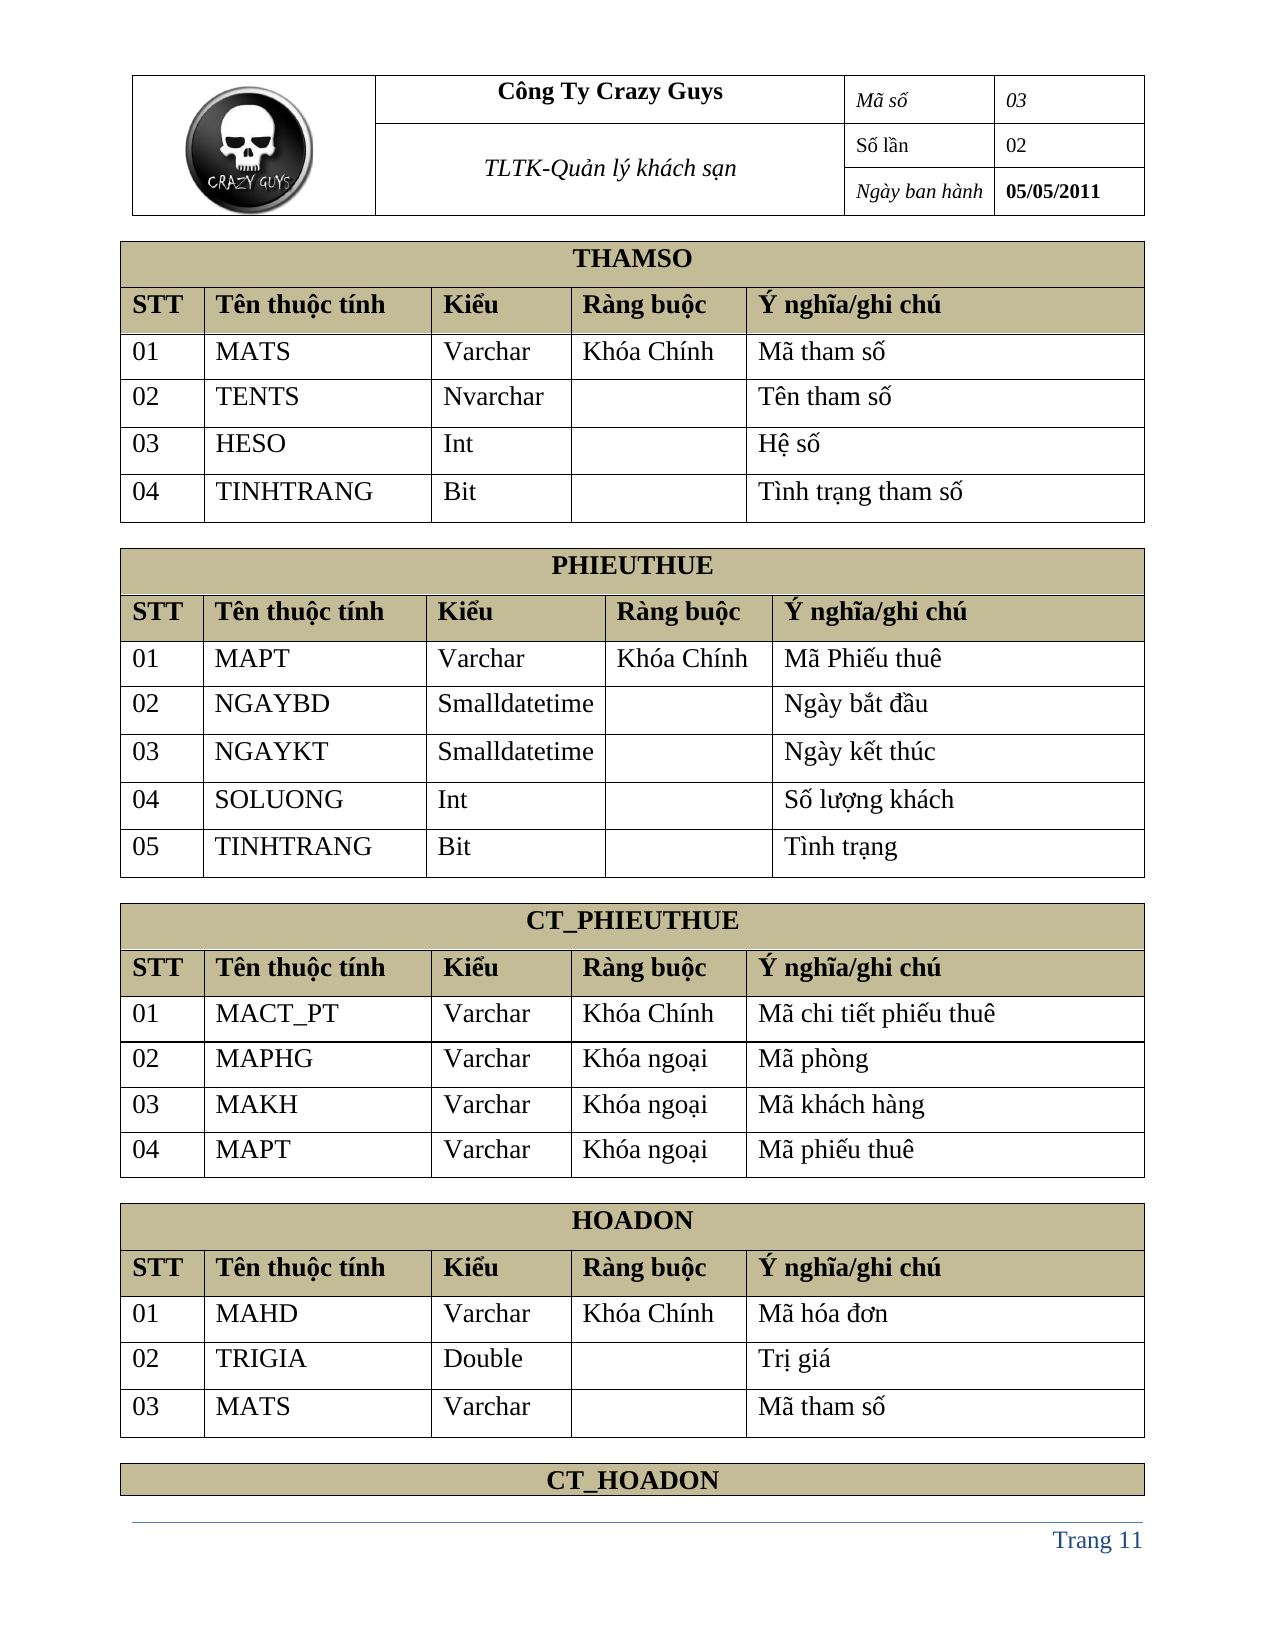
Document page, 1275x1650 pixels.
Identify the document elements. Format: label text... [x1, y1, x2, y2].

table_cell 01 [121, 335, 204, 379]
table_cell Varchar [432, 1133, 571, 1177]
table_cell Ngày bắt đầu [773, 687, 1144, 734]
table_cell Mã tham số [747, 335, 1144, 379]
table_cell Khóa ngoại [572, 1088, 746, 1132]
table_cell TINHTRANG [205, 475, 431, 522]
table_cell Khóa ngoại [572, 1133, 746, 1177]
table_cell Tên tham số [747, 380, 1144, 427]
table_cell NGAYKT [204, 735, 426, 782]
table_cell Smalldatetime [427, 687, 605, 734]
table_cell [606, 830, 772, 877]
table_cell [572, 380, 746, 427]
table_cell Khóa Chính [572, 335, 746, 379]
table_cell Kiểu [432, 1251, 571, 1296]
table_cell MAHD [205, 1297, 431, 1342]
table_cell Ý nghĩa/ghi chú [747, 1251, 1144, 1296]
table_cell Mã phòng [747, 1043, 1144, 1087]
table_cell Ý nghĩa/ghi chú [773, 596, 1144, 641]
table_header PHIEUTHUE [121, 549, 1144, 594]
table_cell Mã Phiếu thuê [773, 642, 1144, 686]
table_cell Khóa Chính [606, 642, 772, 686]
table_cell Double [432, 1343, 571, 1389]
table_cell Kiểu [432, 951, 571, 996]
table_cell Varchar [432, 335, 571, 379]
table_header HOADON [121, 1204, 1144, 1250]
table_cell NGAYBD [204, 687, 426, 734]
table_cell [572, 1390, 746, 1437]
table_cell Khóa ngoại [572, 1043, 746, 1087]
table_cell Ngày kết thúc [773, 735, 1144, 782]
table_cell MAPHG [205, 1043, 431, 1087]
table_cell Ý nghĩa/ghi chú [747, 288, 1144, 333]
table_cell MAKH [205, 1088, 431, 1132]
table_cell SOLUONG [204, 783, 426, 829]
table_cell 01 [121, 642, 203, 686]
table_cell 05 [121, 830, 203, 877]
table_cell MAPT [205, 1133, 431, 1177]
table_cell 04 [121, 475, 204, 522]
table_cell [606, 687, 772, 734]
table_cell 01 [121, 997, 204, 1041]
table_cell [572, 428, 746, 474]
table_cell [606, 783, 772, 829]
table_cell Mã phiếu thuê [747, 1133, 1144, 1177]
table_cell Varchar [427, 642, 605, 686]
table_cell Varchar [432, 1088, 571, 1132]
table_cell 03 [121, 1088, 204, 1132]
table_cell Varchar [432, 1390, 571, 1437]
table_cell TRIGIA [205, 1343, 431, 1389]
table_header CT_HOADON [121, 1464, 1144, 1495]
table_cell Kiểu [427, 596, 605, 641]
table_cell Kiểu [432, 288, 571, 333]
table_cell MAPT [204, 642, 426, 686]
table_cell Ràng buộc [572, 1251, 746, 1296]
table_cell MACT_PT [205, 997, 431, 1041]
table_cell [606, 735, 772, 782]
table_cell TENTS [205, 380, 431, 427]
table_cell Tên thuộc tính [205, 951, 431, 996]
table_cell 02 [121, 1343, 204, 1389]
table_cell Mã khách hàng [747, 1088, 1144, 1132]
table_cell Tình trạng [773, 830, 1144, 877]
table_cell Tình trạng tham số [747, 475, 1144, 522]
table_cell Khóa Chính [572, 997, 746, 1041]
table_cell 04 [121, 783, 203, 829]
table_cell Int [432, 428, 571, 474]
table_cell Tên thuộc tính [205, 1251, 431, 1296]
table_cell Trị giá [747, 1343, 1144, 1389]
table_cell Tên thuộc tính [204, 596, 426, 641]
table_cell 03 [121, 1390, 204, 1437]
table_cell TINHTRANG [204, 830, 426, 877]
table_cell 03 [121, 428, 204, 474]
table_cell Varchar [432, 1297, 571, 1342]
table_cell Varchar [432, 997, 571, 1041]
table_cell Nvarchar [432, 380, 571, 427]
table_cell Mã chi tiết phiếu thuê [747, 997, 1144, 1041]
table_cell Bit [427, 830, 605, 877]
table_cell Smalldatetime [427, 735, 605, 782]
table_cell STT [121, 951, 204, 996]
table_cell Bit [432, 475, 571, 522]
table_cell 02 [121, 687, 203, 734]
table_cell Ý nghĩa/ghi chú [747, 951, 1144, 996]
table_cell [572, 475, 746, 522]
picture [182, 83, 314, 215]
table_cell [572, 1343, 746, 1389]
table_cell Mã hóa đơn [747, 1297, 1144, 1342]
table_cell 01 [121, 1297, 204, 1342]
table_cell Ràng buộc [572, 951, 746, 996]
table_cell 04 [121, 1133, 204, 1177]
table_cell Khóa Chính [572, 1297, 746, 1342]
table_cell Hệ số [747, 428, 1144, 474]
table_cell STT [121, 288, 204, 333]
table_cell Số lượng khách [773, 783, 1144, 829]
table_cell MATS [205, 1390, 431, 1437]
table_cell Int [427, 783, 605, 829]
table_cell Ràng buộc [572, 288, 746, 333]
table_cell STT [121, 1251, 204, 1296]
table_cell STT [121, 596, 203, 641]
table_cell 02 [121, 380, 204, 427]
table_cell 02 [121, 1043, 204, 1087]
table_cell MATS [205, 335, 431, 379]
table_cell Tên thuộc tính [205, 288, 431, 333]
table_cell 03 [121, 735, 203, 782]
table_cell Mã tham số [747, 1390, 1144, 1437]
table_cell HESO [205, 428, 431, 474]
table_header THAMSO [121, 242, 1144, 287]
table_header CT_PHIEUTHUE [121, 904, 1144, 949]
table_cell Ràng buộc [606, 596, 772, 641]
table_cell Varchar [432, 1043, 571, 1087]
